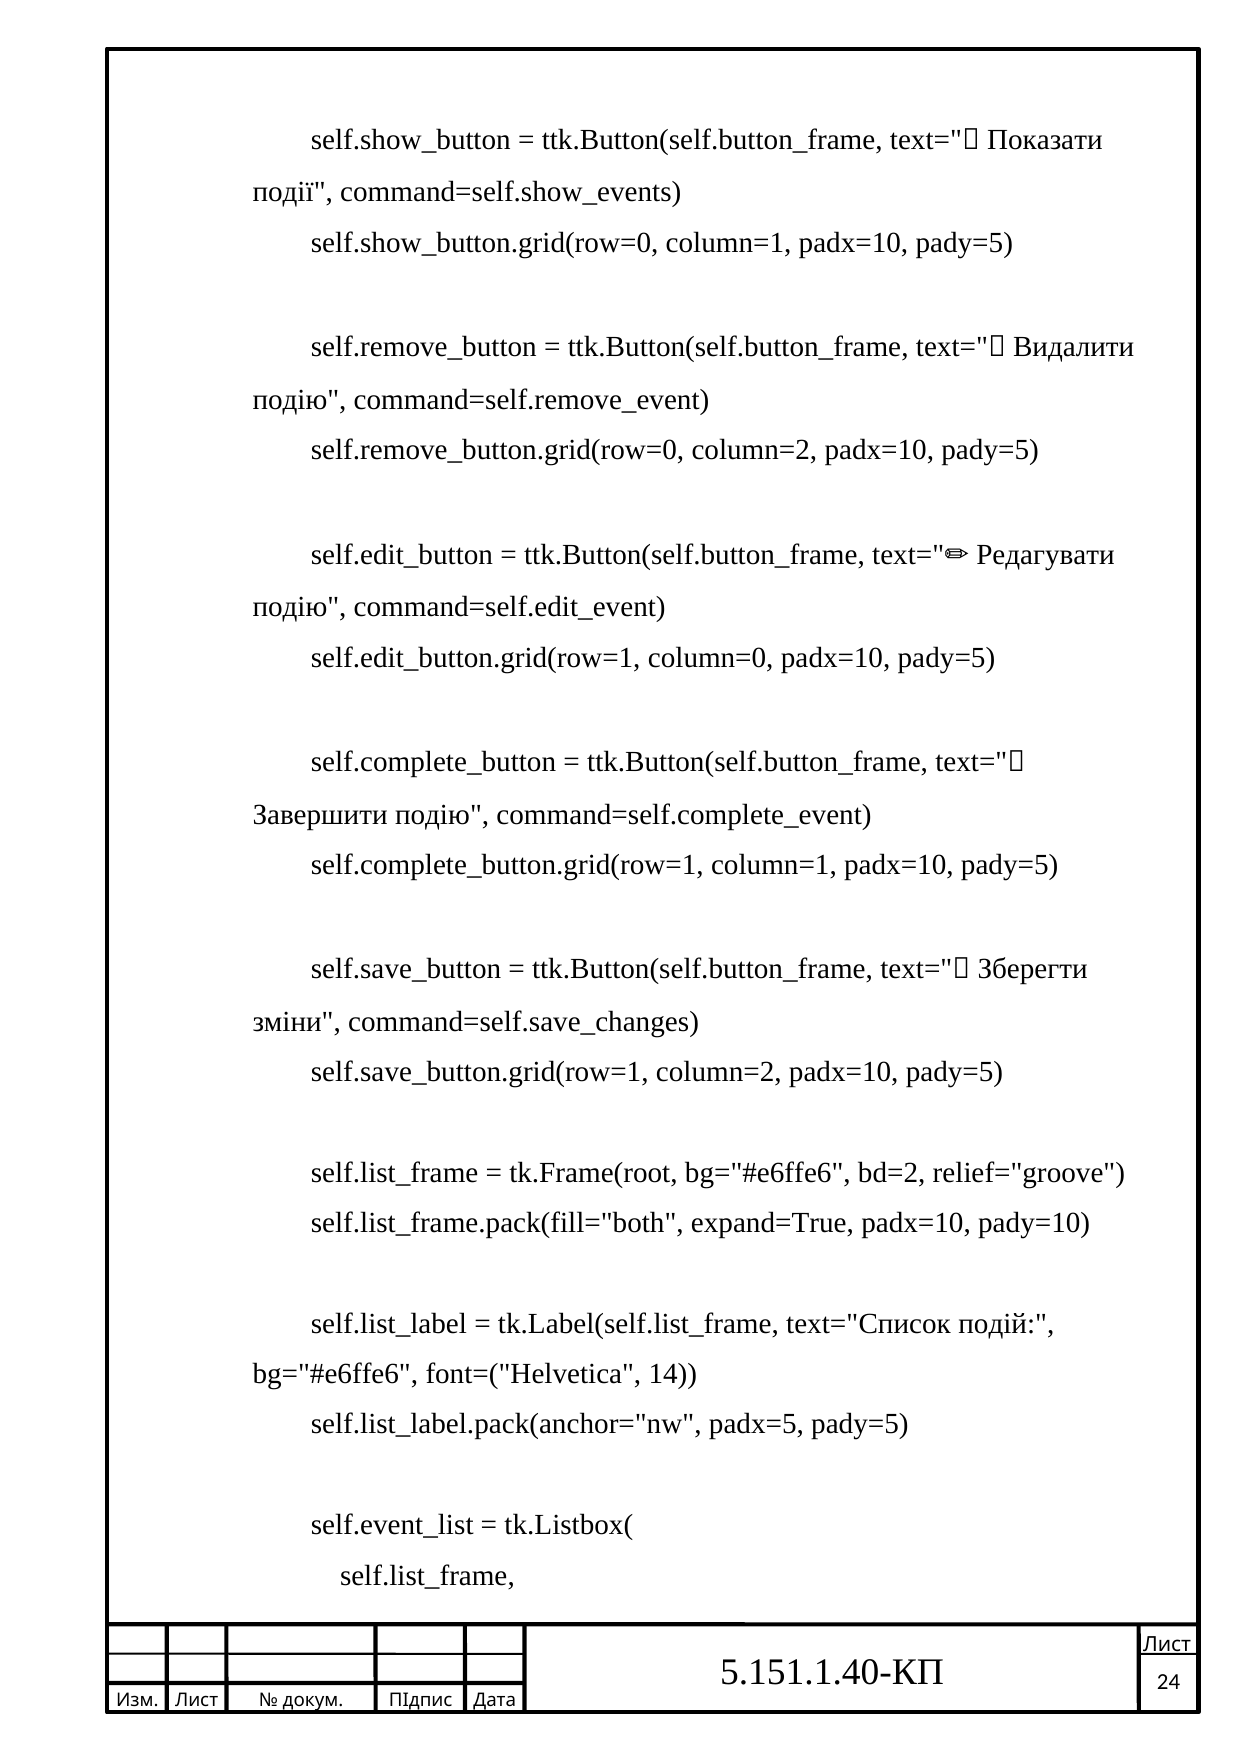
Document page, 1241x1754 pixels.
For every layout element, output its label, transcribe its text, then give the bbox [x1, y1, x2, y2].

list self.save_button = ttk.Button(self.button_frame, text="💾 Зберегти зміни", command=self.save_changes) [252, 948, 1152, 1038]
list self.list_label.pack(anchor="nw", padx=5, pady=5) [252, 1407, 1152, 1440]
list self.list_frame = tk.Frame(root, bg="#e6ffe6", bd=2, relief="groove") [252, 1155, 1152, 1189]
list self.list_label = tk.Label(self.list_frame, text="Список подій:", bg="#e6ffe6", font=("Helvetica", 14)) [252, 1306, 1152, 1390]
list self.list_frame.pack(fill="both", expand=True, padx=10, pady=10) [252, 1205, 1152, 1239]
list self.list_frame, [252, 1558, 1152, 1591]
list self.complete_button = ttk.Button(self.button_frame, text="✅ Завершити подію", command=self.complete_event) [252, 740, 1152, 830]
list self.edit_button = ttk.Button(self.button_frame, text="✏️ Редагувати подію", command=self.edit_event) [252, 533, 1152, 623]
list self.remove_button.grid(row=0, column=2, padx=10, pady=5) [252, 432, 1152, 466]
list self.complete_button.grid(row=1, column=1, padx=10, pady=5) [252, 847, 1152, 881]
list self.show_button = ttk.Button(self.button_frame, text="📜 Показати події", command=self.show_events) [252, 118, 1152, 208]
list self.event_list = tk.Listbox( [252, 1507, 1152, 1541]
list self.save_button.grid(row=1, column=2, padx=10, pady=5) [252, 1054, 1152, 1088]
list self.edit_button.grid(row=1, column=0, padx=10, pady=5) [252, 640, 1152, 673]
list self.show_button.grid(row=0, column=1, padx=10, pady=5) [252, 225, 1152, 258]
list self.remove_button = ttk.Button(self.button_frame, text="❌ Видалити подію", command=self.remove_event) [252, 326, 1152, 416]
